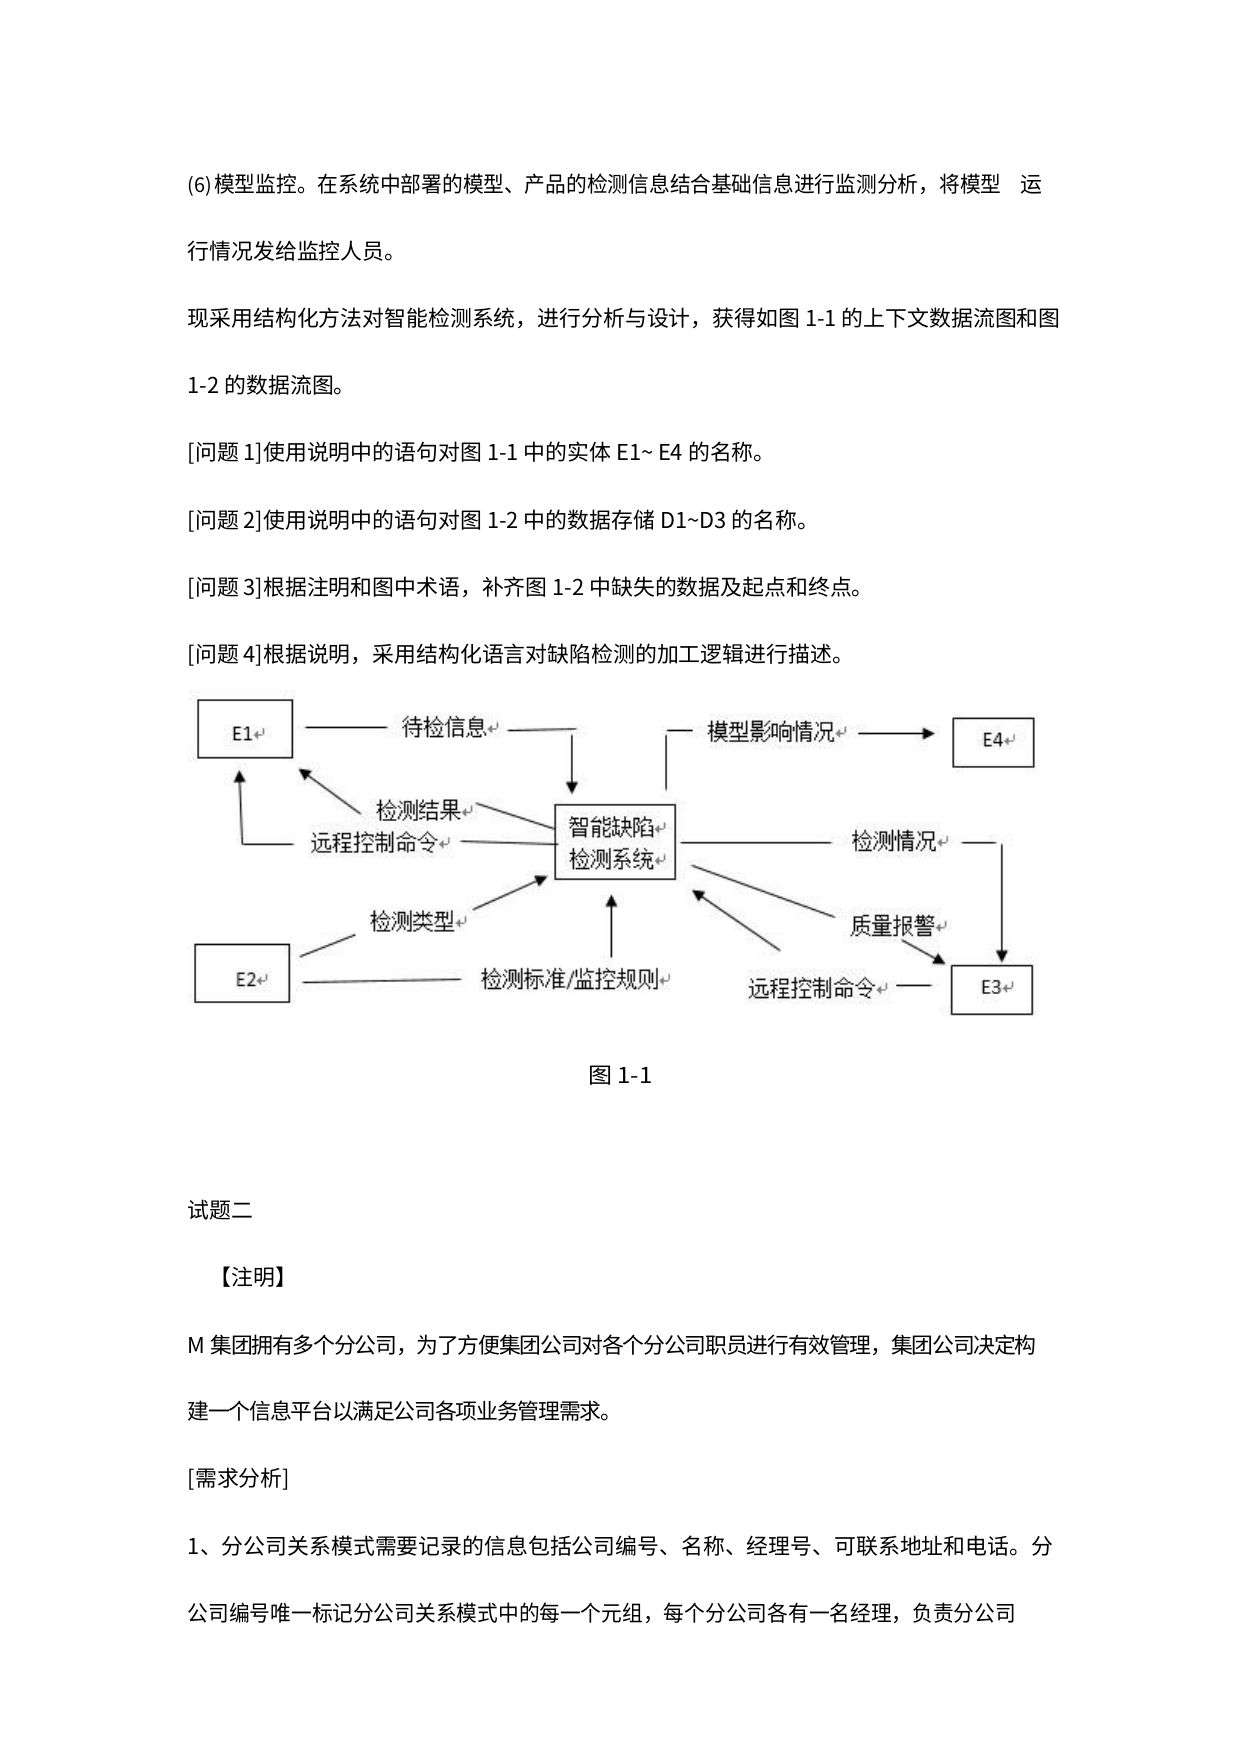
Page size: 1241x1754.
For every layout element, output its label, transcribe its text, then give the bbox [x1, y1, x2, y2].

picture [187, 689, 1053, 1035]
text 【注明】 [209, 1260, 1076, 1292]
text 现采用结构化方法对智能检测系统，进行分析与设计，获得如图 1-1 的上下文数据流图和图 [187, 301, 1076, 333]
text [问题 4]根据说明，采用结构化语言对缺陷检测的加工逻辑进行描述。 [187, 637, 1076, 669]
text 1-2 的数据流图。 [187, 368, 1076, 400]
text 1、分公司关系模式需要记录的信息包括公司编号、名称、经理号、可联系地址和电话。分公司编号唯一标记分公司关系模式中的每一个元组，每个分公司各有一名经理，负责分公司 [187, 1529, 1053, 1627]
text 试题二 [187, 1193, 1076, 1225]
text [问题 2]使用说明中的语句对图 1-2 中的数据存储 D1~D3 的名称。 [187, 503, 1076, 534]
text [需求分析] [187, 1461, 1076, 1493]
list 模型监控。在系统中部署的模型、产品的检测信息结合基础信息进行监测分析，将模型 运行情况发给监控人员。 [187, 167, 1045, 266]
text M 集团拥有多个分公司，为了方便集团公司对各个分公司职员进行有效管理，集团公司决定构建一个信息平台以满足公司各项业务管理需求。 [187, 1328, 1053, 1426]
text [问题 3]根据注明和图中术语，补齐图 1-2 中缺失的数据及起点和终点。 [187, 570, 1076, 602]
text [问题 1]使用说明中的语句对图 1-1 中的实体 E1~ E4 的名称。 [187, 435, 1076, 467]
text 图 1-1 [547, 1058, 693, 1090]
